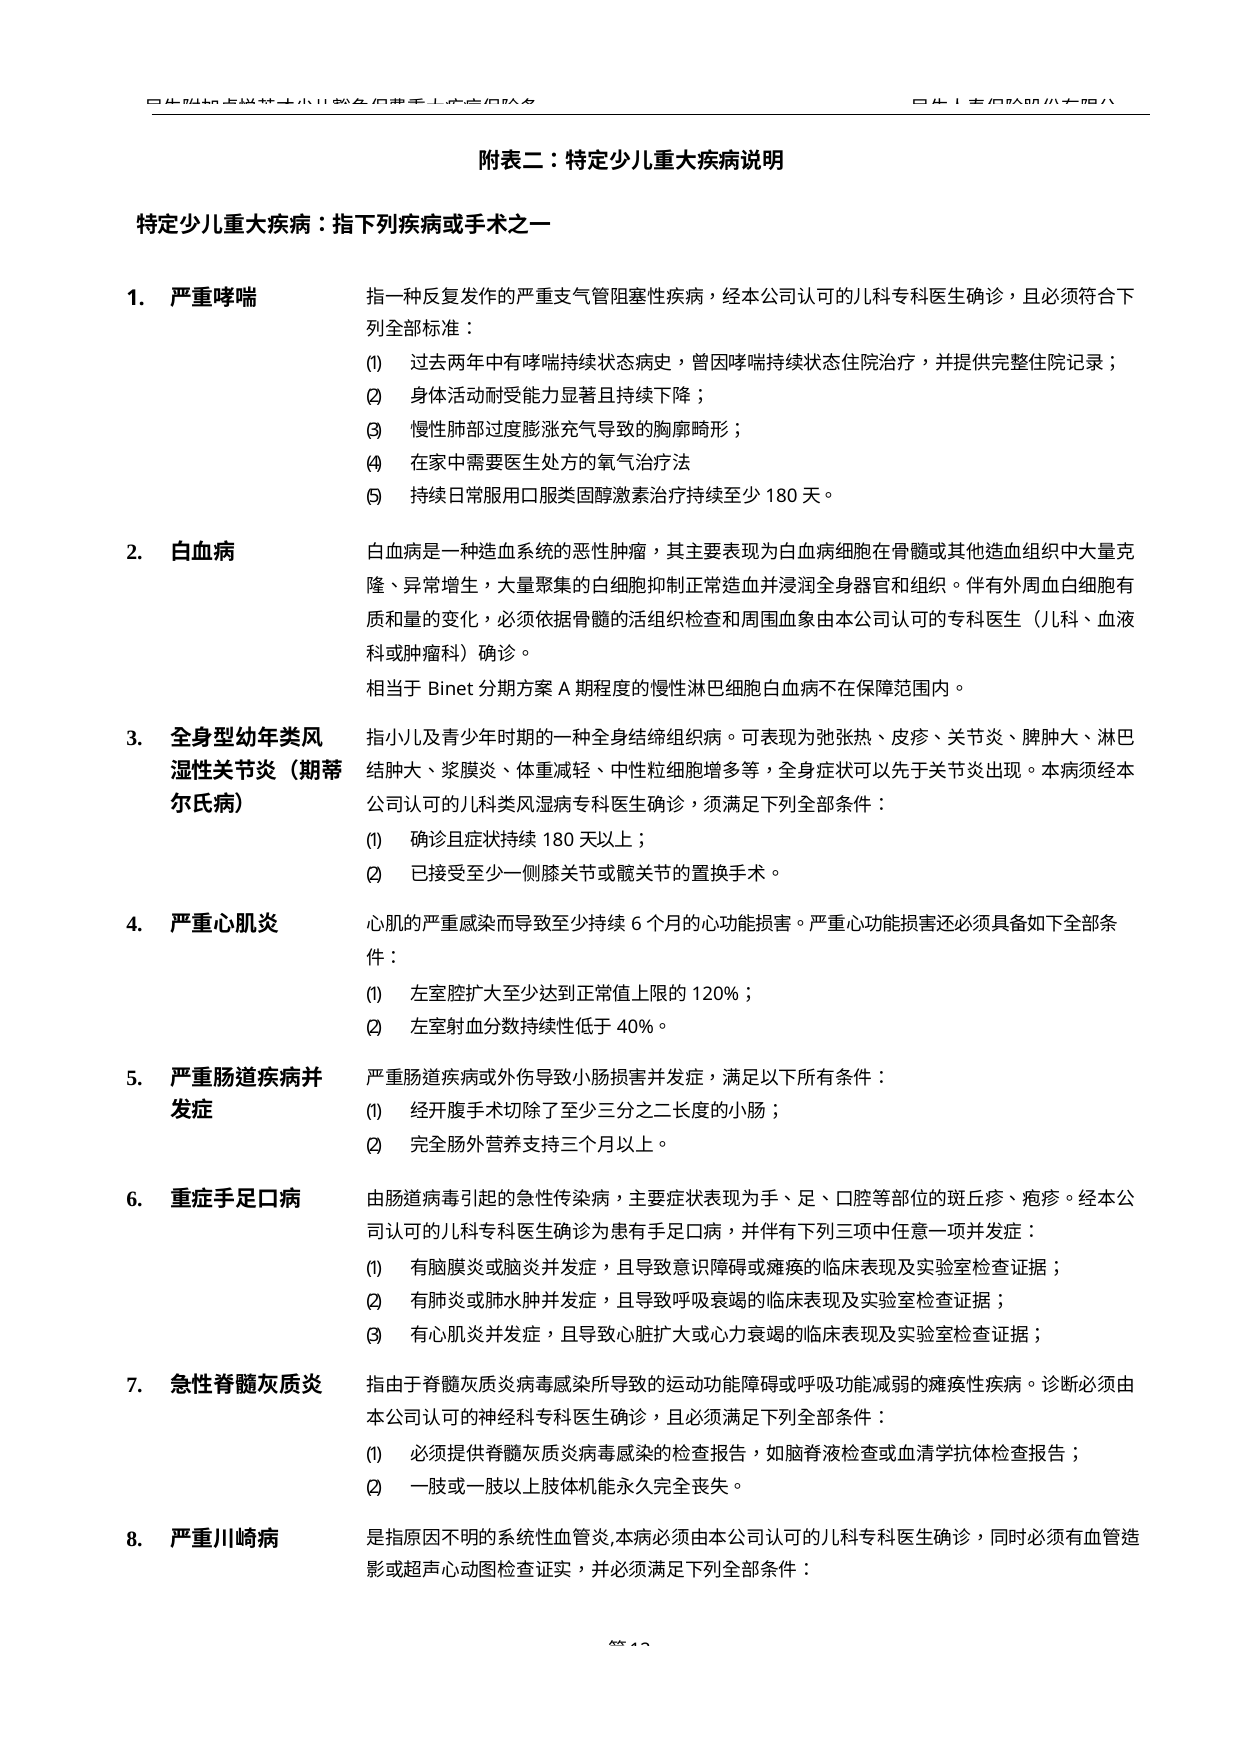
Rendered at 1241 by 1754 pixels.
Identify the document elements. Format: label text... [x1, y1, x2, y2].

table_cell 由肠道病毒引起的急性传染病，主要症状表现为手、足、口腔等部位的斑丘疹、疱疹。经本公司认可的儿科专科医生确诊为患有手足口病，并伴有下列三项中任意一项并发症： 有脑膜炎或脑炎并发症，且导致意识障碍或瘫痪的临床表现及实验室检查证据； 有肺炎或肺水肿并发症，且导致呼吸衰竭的临床表现及实验室检查证据； 有心肌炎并发症，且导致心脏扩大或心力衰竭的临床表现及实验室检查证据； [355, 1171, 1159, 1357]
table_header 指一种反复发作的严重支气管阻塞性疾病，经本公司认可的儿科专科医生确诊，且必须符合下 列全部标准： 过去两年中有哮喘持续状态病史，曾因哮喘持续状态住院治疗，并提供完整住院记录； 身体活动耐受能力显著且持续下降； 慢性肺部过度膨涨充气导致的胸廓畸形； 在家中需要医生处方的氧气治疗法 持续日常服用口服类固醇激素治疗持续至少 180 天。 [355, 288, 1159, 522]
table_cell 心肌的严重感染而导致至少持续 6 个月的心功能损害。严重心功能损害还必须具备如下全部条件： 左室腔扩大至少达到正常值上限的 120%； 左室射血分数持续性低于 40%。 [355, 897, 1159, 1050]
table_cell 指由于脊髓灰质炎病毒感染所导致的运动功能障碍或呼吸功能减弱的瘫痪性疾病。诊断必须由本公司认可的神经科专科医生确诊，且必须满足下列全部条件： 必须提供脊髓灰质炎病毒感染的检查报告，如脑脊液检查或血清学抗体检查报告； 一肢或一肢以上肢体机能永久完全丧失。 [355, 1358, 1159, 1511]
table_cell 5. 严重肠道疾病并 发症 [105, 1050, 355, 1171]
table_cell 严重肠道疾病或外伤导致小肠损害并发症，满足以下所有条件： 经开腹手术切除了至少三分之二长度的小肠； 完全肠外营养支持三个月以上。 [355, 1050, 1159, 1171]
table_cell 4. 严重心肌炎 [105, 897, 355, 1050]
table_cell 6. 重症手足口病 [105, 1171, 355, 1357]
table_cell 白血病是一种造血系统的恶性肿瘤，其主要表现为白血病细胞在骨髓或其他造血组织中大量克隆、异常增生，大量聚集的白细胞抑制正常造血并浸润全身器官和组织。伴有外周血白细胞有质和量的变化，必须依据骨髓的活组织检查和周围血象由本公司认可的专科医生（儿科、血液科或肿瘤科）确诊。 相当于 Binet 分期方案 A 期程度的慢性淋巴细胞白血病不在保障范围内。 [355, 523, 1159, 711]
table_cell 3. 全身型幼年类风 湿性关节炎（期蒂尔氏病） [105, 711, 355, 897]
table_header 1. 严重哮喘 [105, 288, 355, 522]
table_cell 指小儿及青少年时期的一种全身结缔组织病。可表现为弛张热、皮疹、关节炎、脾肿大、淋巴结肿大、浆膜炎、体重减轻、中性粒细胞增多等，全身症状可以先于关节炎出现。本病须经本公司认可的儿科类风湿病专科医生确诊，须满足下列全部条件： 确诊且症状持续 180 天以上； 已接受至少一侧膝关节或髋关节的置换手术。 [355, 711, 1159, 897]
table_cell 2. 白血病 [105, 523, 355, 711]
table_cell 是指原因不明的系统性血管炎,本病必须由本公司认可的儿科专科医生确诊，同时必须有血管造影或超声心动图检查证实，并必须满足下列全部条件： [355, 1511, 1159, 1582]
table_cell 8. 严重川崎病 [105, 1511, 355, 1582]
subtitle 附表二：特定少儿重大疾病说明特定少儿重大疾病：指下列疾病或手术之一 [136, 144, 786, 239]
table_cell 7. 急性脊髓灰质炎 [105, 1358, 355, 1511]
